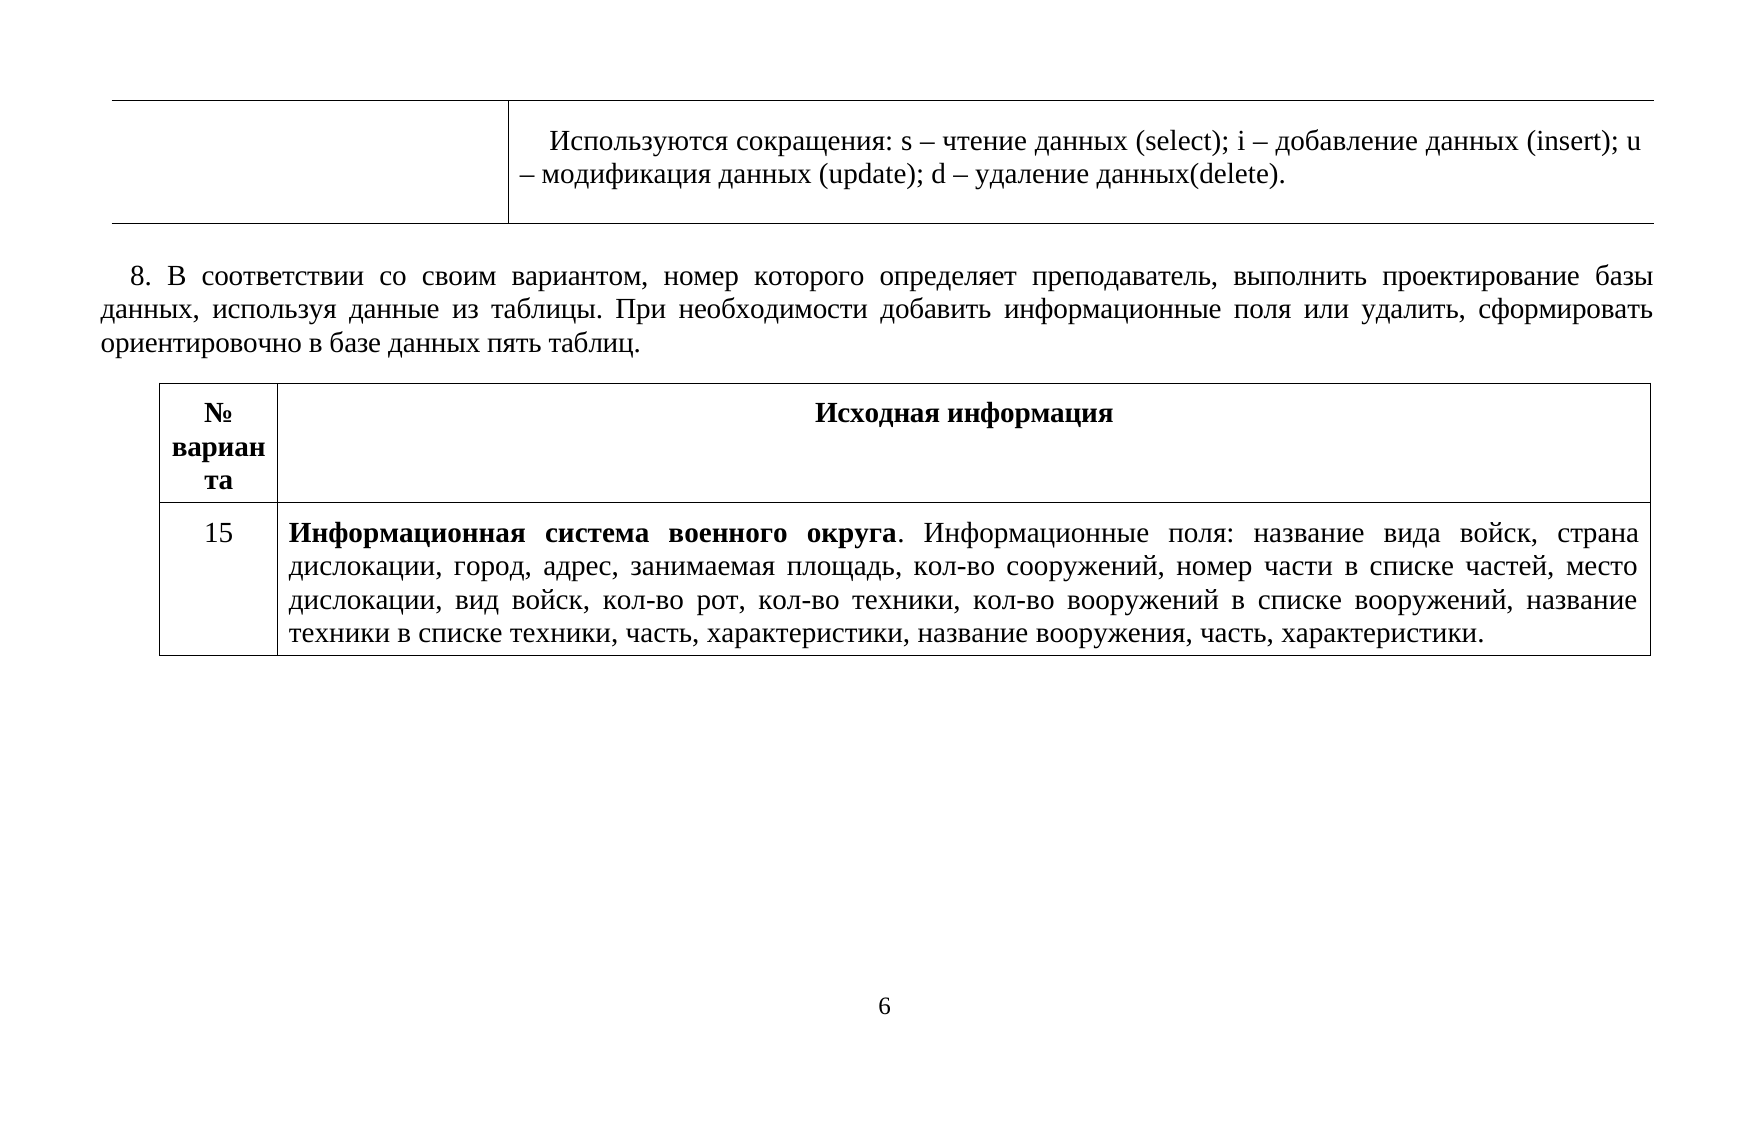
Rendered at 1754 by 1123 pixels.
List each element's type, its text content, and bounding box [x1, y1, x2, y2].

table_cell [509, 101, 1654, 223]
table_header № варианта [160, 384, 277, 502]
table_cell Информационная система военного округа. Информационные поля: название вида войск, страна дислокации, город, адрес, занимаемая площадь, кол-во сооружений, номер части в списке частей, место дислокации, вид войск, кол-во рот, кол-во техники, кол-во вооружений в списке вооружений, название техники в списке техники, часть, характеристики, название вооружения, часть, характеристики. [278, 503, 1650, 655]
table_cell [112, 101, 508, 223]
table_header Исходная информация [278, 384, 1650, 502]
text 8. В соответствии со своим вариантом, номер которого определяет преподаватель, выполнить проектирование базы данных, используя данные из таблицы. При необходимости добавить информационные поля или удалить, сформировать ориентировочно в базе данных пять таблиц. [100, 258, 1653, 358]
table_cell 15 [160, 503, 277, 655]
